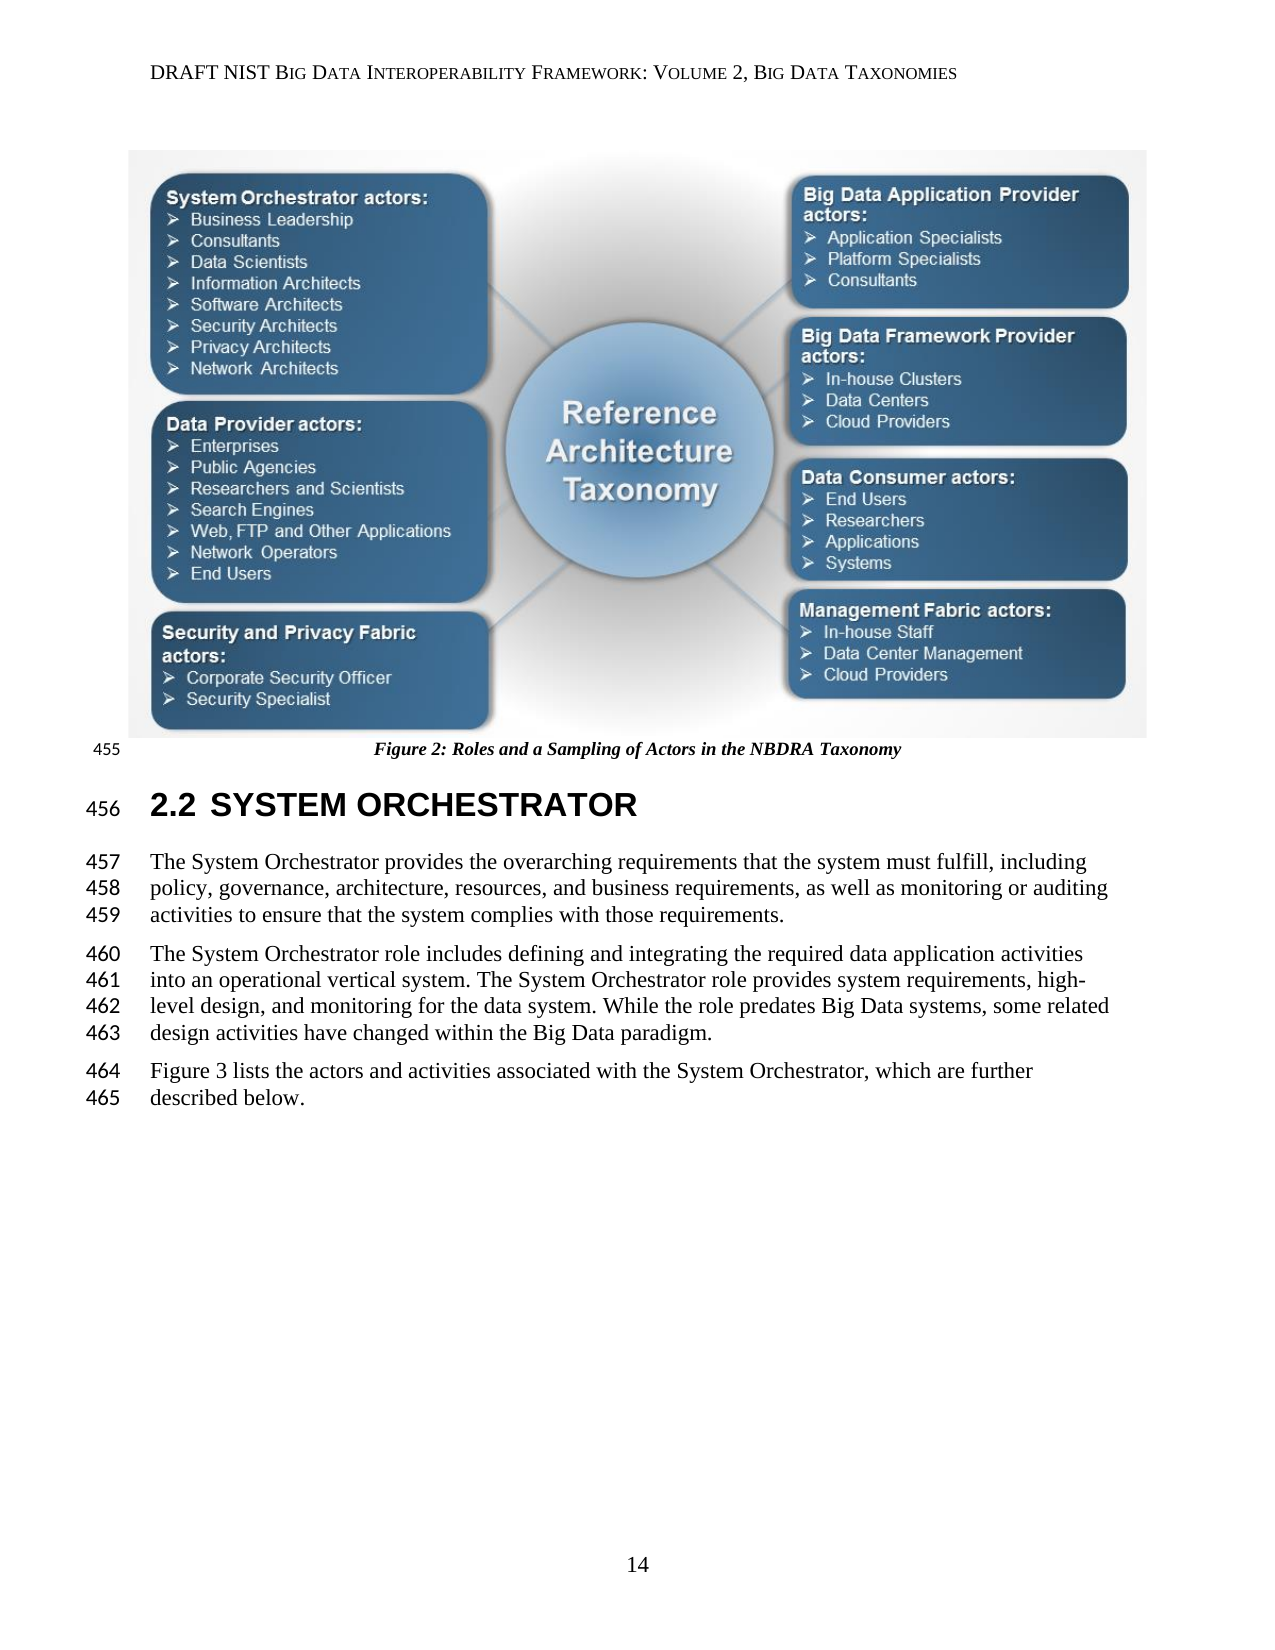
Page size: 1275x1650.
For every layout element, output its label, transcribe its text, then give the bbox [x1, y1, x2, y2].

text Figure 3 lists the actors and activities associated with the System Orchestrator, which are further described below. [150, 1057, 1125, 1110]
subtitle System Orchestrator [150, 784, 1125, 823]
text The System Orchestrator provides the overarching requirements that the system must fulfill, including policy, governance, architecture, resources, and business requirements, as well as monitoring or auditing activities to ensure that the system complies with those requirements. [150, 848, 1125, 927]
picture [128, 150, 1147, 738]
text The System Orchestrator role includes defining and integrating the required data application activities into an operational vertical system. The System Orchestrator role provides system requirements, high-level design, and monitoring for the data system. While the role predates Big Data systems, some related design activities have changed within the Big Data paradigm. [150, 939, 1125, 1045]
text Figure 2: Roles and a Sampling of Actors in the NBDRA Taxonomy [150, 738, 1125, 759]
